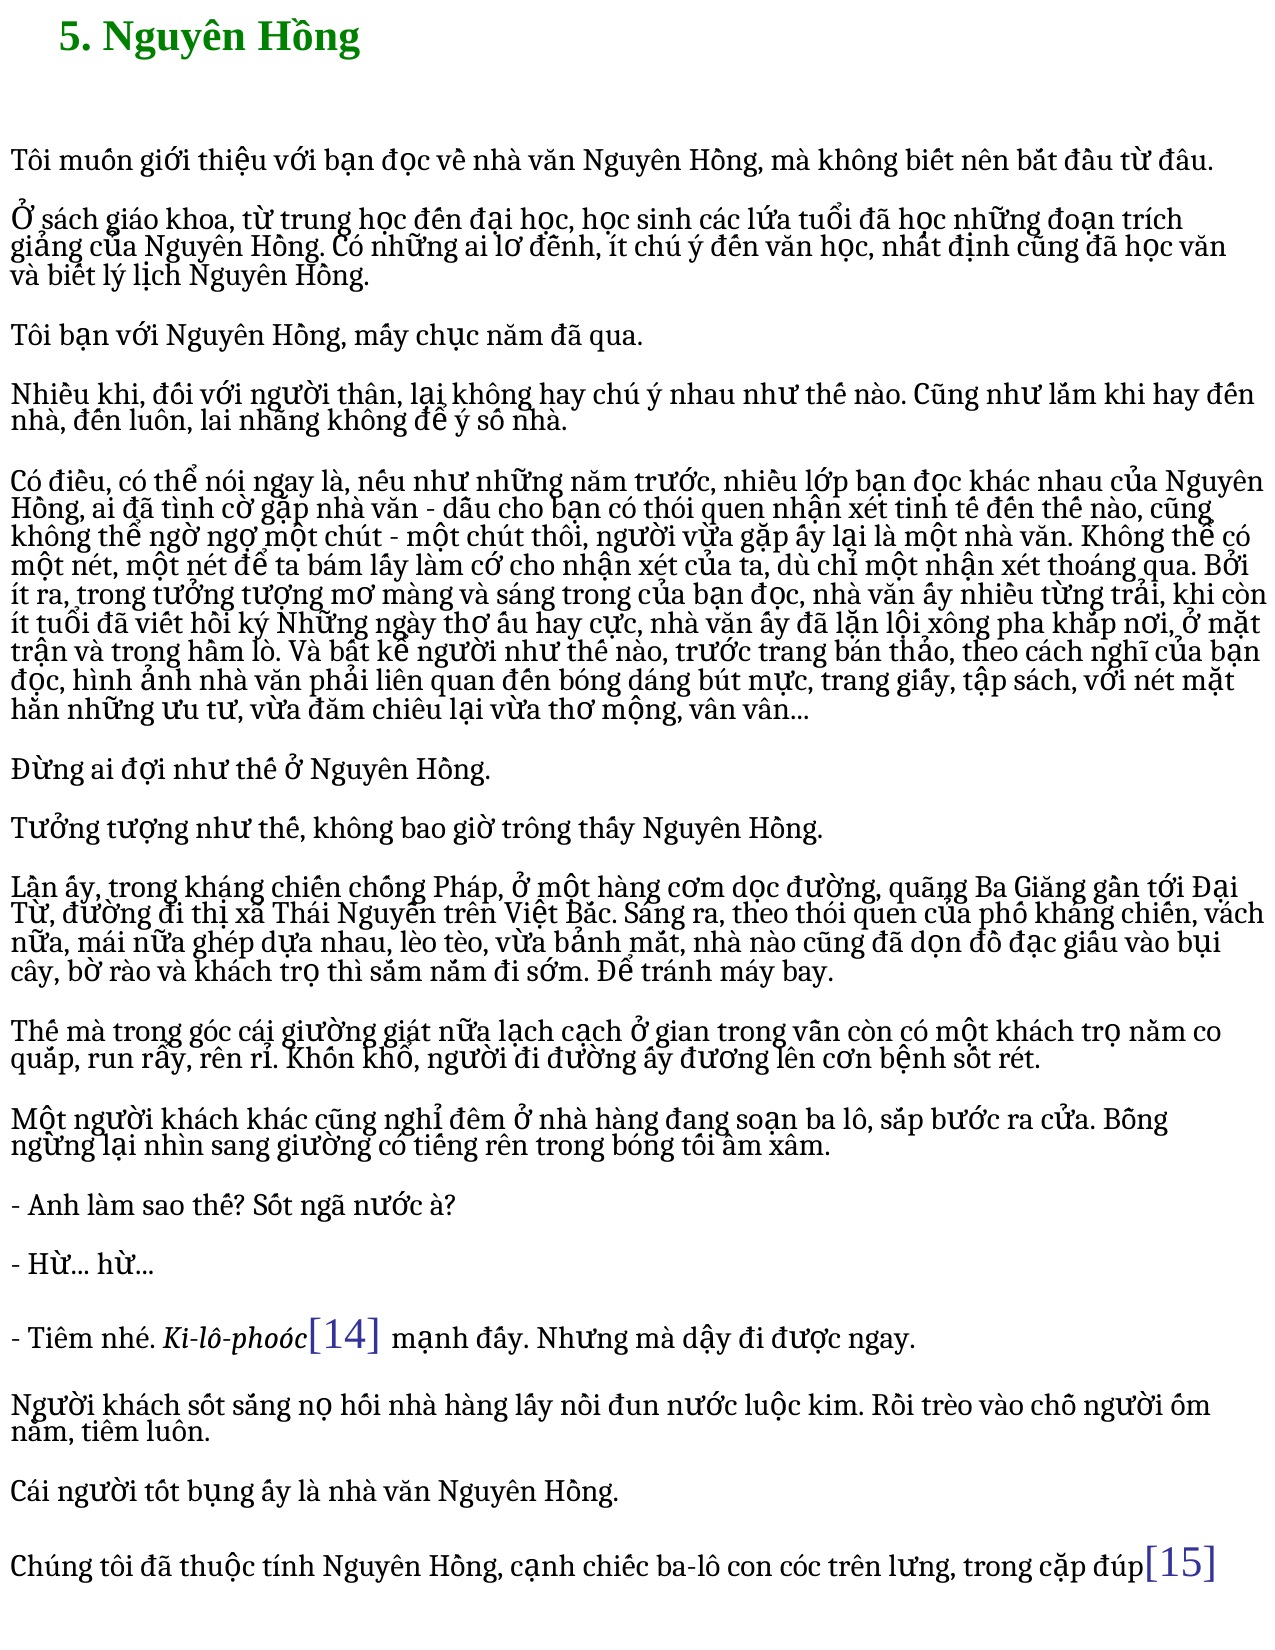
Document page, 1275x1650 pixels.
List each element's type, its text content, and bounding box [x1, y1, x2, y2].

text Nhiều khi, đối với người thân, lại không hay chú ý nhau như thế nào. Cũng như lắm khi hay đến nhà, đến luôn, lai nhãng không để ý số nhà. [10, 381, 1275, 439]
text - Hừ... hừ... [10, 1246, 1275, 1282]
text Một người khách khác cũng nghỉ đêm ở nhà hàng đang soạn ba lô, sắp bước ra cửa. Bỗng ngừng lại nhìn sang giường có tiếng rên trong bóng tối âm xâm. [10, 1106, 1186, 1164]
text Chúng tôi đã thuộc tính Nguyên Hồng, cạnh chiếc ba-lô con cóc trên lưng, trong cặp đúp[15] [10, 1535, 1275, 1586]
list Tiêm nhé. Ki-lô-phoóc[14] mạnh đấy. Nhưng mà dậy đi được ngay. [10, 1308, 1275, 1358]
text Tưởng tượng như thế, không bao giờ trông thấy Nguyên Hồng. [10, 810, 1275, 846]
subtitle Nguyên Hồng [59, 9, 1275, 59]
text Ở sách giáo khoa, từ trung học đến đại học, học sinh các lứa tuổi đã học những đoạn trích giảng của Nguyên Hồng. Có những ai lơ đễnh, ít chú ý đến văn học, nhất định cũng đã học văn và biết lý lịch Nguyên Hồng. [10, 206, 1244, 293]
text Có điều, có thể nói ngay là, nếu như những năm trước, nhiều lớp bạn đọc khác nhau của Nguyên Hồng, ai đã tình cờ gặp nhà văn - dẫu cho bạn có thói quen nhận xét tinh tế đến thế nào, cũng không thể ngờ ngợ một chút - một chút thôi, người vừa gặp ấy lại là một nhà văn. Không thể có một nét, một nét để ta bám lấy làm cớ cho nhận xét của ta, dù chỉ một nhận xét thoáng qua. Bởi ít ra, trong tưởng tượng mơ màng và sáng trong của bạn đọc, nhà văn ấy nhiều từng trải, khi còn ít tuổi đã viết hồi ký Những ngày thơ ấu hay cực, nhà văn ấy đã lặn lội xông pha khắp nơi, ở mặt trận và trong hầm lò. Và bất kể người như thế nào, trước trang bán thảo, theo cách nghĩ của bạn đọc, hình ảnh nhà văn phải liên quan đến bóng dáng bút mực, trang giấy, tập sách, với nét mặt hằn những ưu tư, vừa đăm chiêu lại vừa thơ mộng, vân vân... [10, 468, 1268, 727]
text Lần ấy, trong kháng chiến chống Pháp, ở một hàng cơm dọc đường, quãng Ba Giăng gần tới Đại Từ, đường đi thị xã Thái Nguyễn trên Việt Bắc. Sáng ra, theo thói quen của phố kháng chiến, vách nữa, mái nữa ghép dựa nhau, lèo tèo, vừa bảnh mắt, nhà nào cũng đã dọn đồ đạc giấu vào bụi cây, bờ rào và khách trọ thì sắm nắm đi sớm. Để tránh máy bay. [10, 874, 1267, 989]
list Anh làm sao thế? Sốt ngã nước à? [10, 1188, 1275, 1224]
text Tôi bạn với Nguyên Hồng, mấy chục năm đã qua. [10, 317, 1275, 353]
text Cái người tốt bụng ấy là nhà văn Nguyên Hồng. [10, 1473, 1275, 1509]
text Thế mà trong góc cái giường giát nữa lạch cạch ở gian trong vẫn còn có một khách trọ nằm co quắp, run rẩy, rên rỉ. Khốn khổ, người đi đường ấy đương lên cơn bệnh sốt rét. [10, 1019, 1275, 1076]
text Người khách sốt sắng nọ hối nhà hàng lấy nồi đun nước luộc kim. Rồi trèo vào chỗ người ốm nằm, tiêm luôn. [10, 1392, 1275, 1449]
text Tôi muốn giới thiệu với bạn đọc về nhà văn Nguyên Hồng, mà không biết nên bắt đầu từ đâu. [10, 142, 1275, 178]
text Đừng ai đợi như thế ở Nguyên Hồng. [10, 751, 1275, 787]
